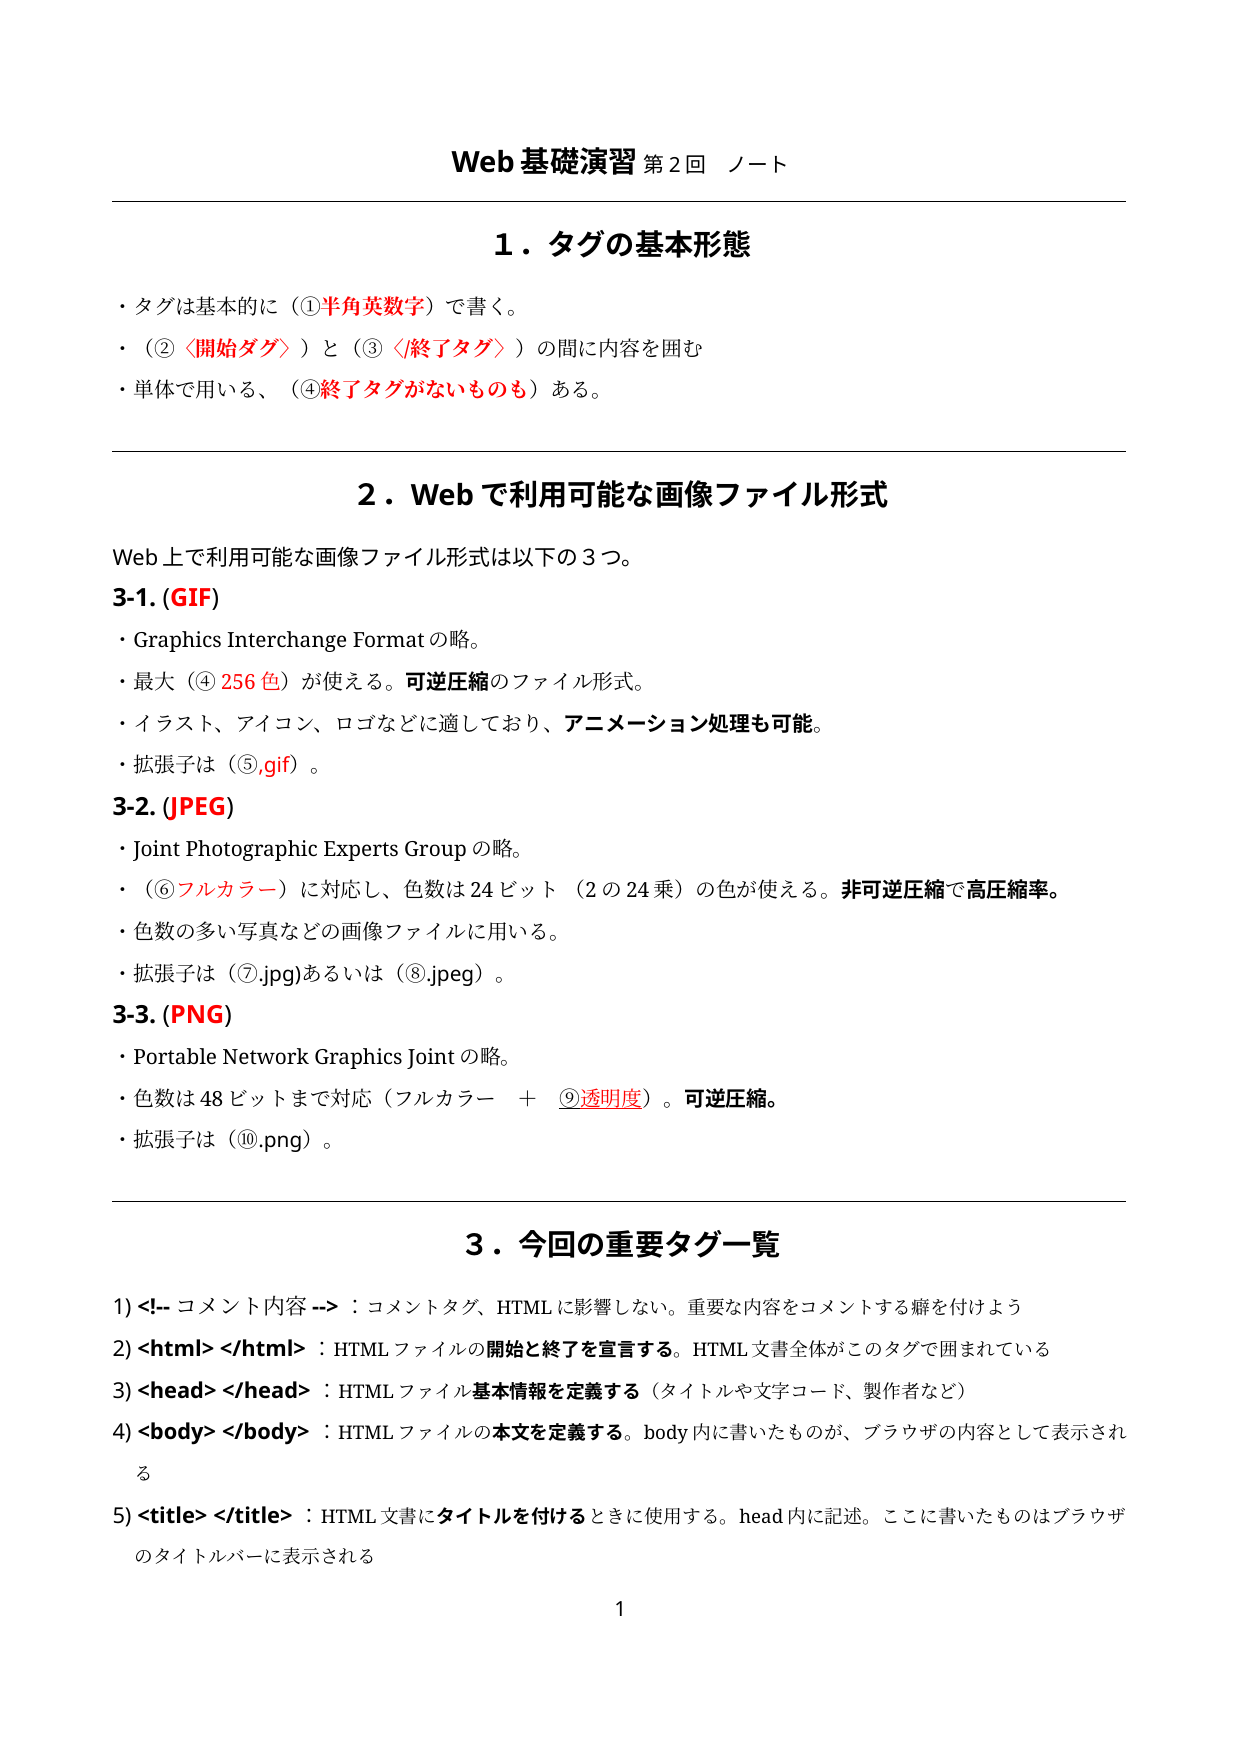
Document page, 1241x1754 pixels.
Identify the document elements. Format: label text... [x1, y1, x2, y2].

text １．タグの基本形態 [112, 201, 1128, 284]
text ・タグは基本的に（①半角英数字）で書く。 [112, 284, 1128, 326]
text ・Portable Network Graphics Jointの略。 [112, 1034, 1128, 1076]
text ・単体で用いる、（④終了タグがないものも）ある。 [112, 368, 1128, 409]
text 3-1. (GIF) [112, 576, 1128, 618]
text ・（②〈開始ダグ〉）と（③〈/終了タグ〉）の間に内容を囲む [112, 326, 1128, 368]
text ・色数は48ビットまで対応（フルカラー ＋ ⑨透明度）。可逆圧縮。 [112, 1076, 1128, 1118]
title Web基礎演習 第2回 ノート [112, 118, 1128, 201]
text 1) <!-- コメント内容 --> ：コメントタグ、HTMLに影響しない。重要な内容をコメントする癖を付けよう [112, 1284, 1128, 1326]
text ・Graphics Interchange Formatの略。 [112, 618, 1128, 659]
text ３．今回の重要タグ一覧 [112, 1201, 1128, 1284]
text ２．Webで利用可能な画像ファイル形式 [112, 451, 1128, 534]
text ・色数の多い写真などの画像ファイルに用いる。 [112, 909, 1128, 951]
text 3) <head> </head> ：HTMLファイル基本情報を定義する（タイトルや文字コード、製作者など） [112, 1368, 1128, 1409]
text Web上で利用可能な画像ファイル形式は以下の３つ。 [112, 534, 1128, 576]
text ・Joint Photographic Experts Groupの略。 [112, 826, 1128, 868]
text ・最大（④256色）が使える。可逆圧縮のファイル形式。 [112, 659, 1128, 701]
text ・イラスト、アイコン、ロゴなどに適しており、アニメーション処理も可能。 [112, 701, 1128, 743]
text 3-3. (PNG) [112, 993, 1128, 1034]
text 3-2. (JPEG) [112, 784, 1128, 826]
text 4) <body> </body> ：HTMLファイルの本文を定義する。body内に書いたものが、ブラウザの内容として表示される [112, 1409, 1128, 1493]
text ・（⑥フルカラー）に対応し、色数は24ビット （2の24乗）の色が使える。非可逆圧縮で高圧縮率。 [112, 868, 1128, 909]
text 5) <title> </title> ：HTML文書にタイトルを付けるときに使用する。head内に記述。ここに書いたものはブラウザのタイトルバーに表示される [112, 1493, 1128, 1576]
text ・拡張子は（⑦.jpg)あるいは（⑧.jpeg）。 [112, 951, 1128, 993]
text 2) <html> </html> ：HTMLファイルの開始と終了を宣言する。HTML文書全体がこのタグで囲まれている [112, 1326, 1128, 1368]
text ・拡張子は（⑩.png）。 [112, 1118, 1128, 1159]
text ・拡張子は（⑤,gif）。 [112, 743, 1128, 784]
